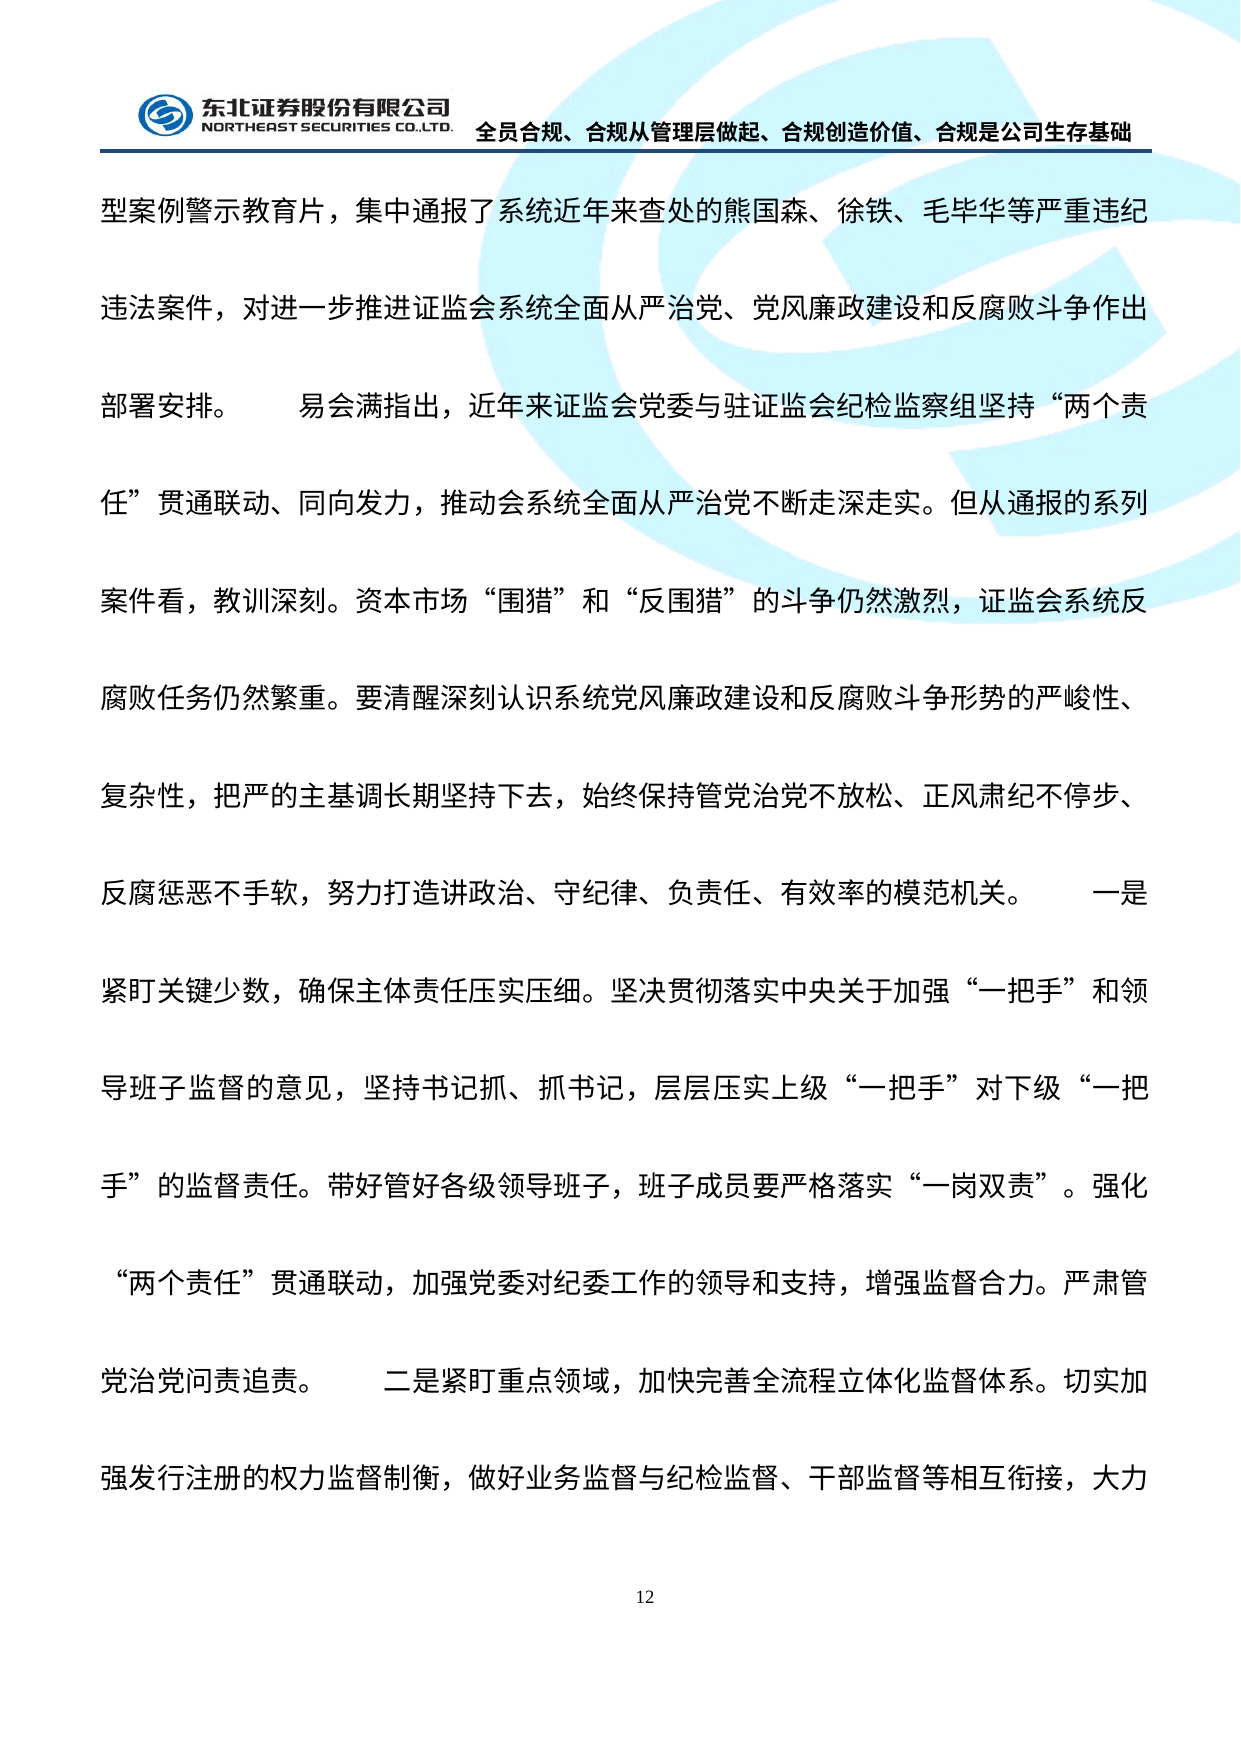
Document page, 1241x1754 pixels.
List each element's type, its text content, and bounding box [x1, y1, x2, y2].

picture [137, 88, 457, 141]
